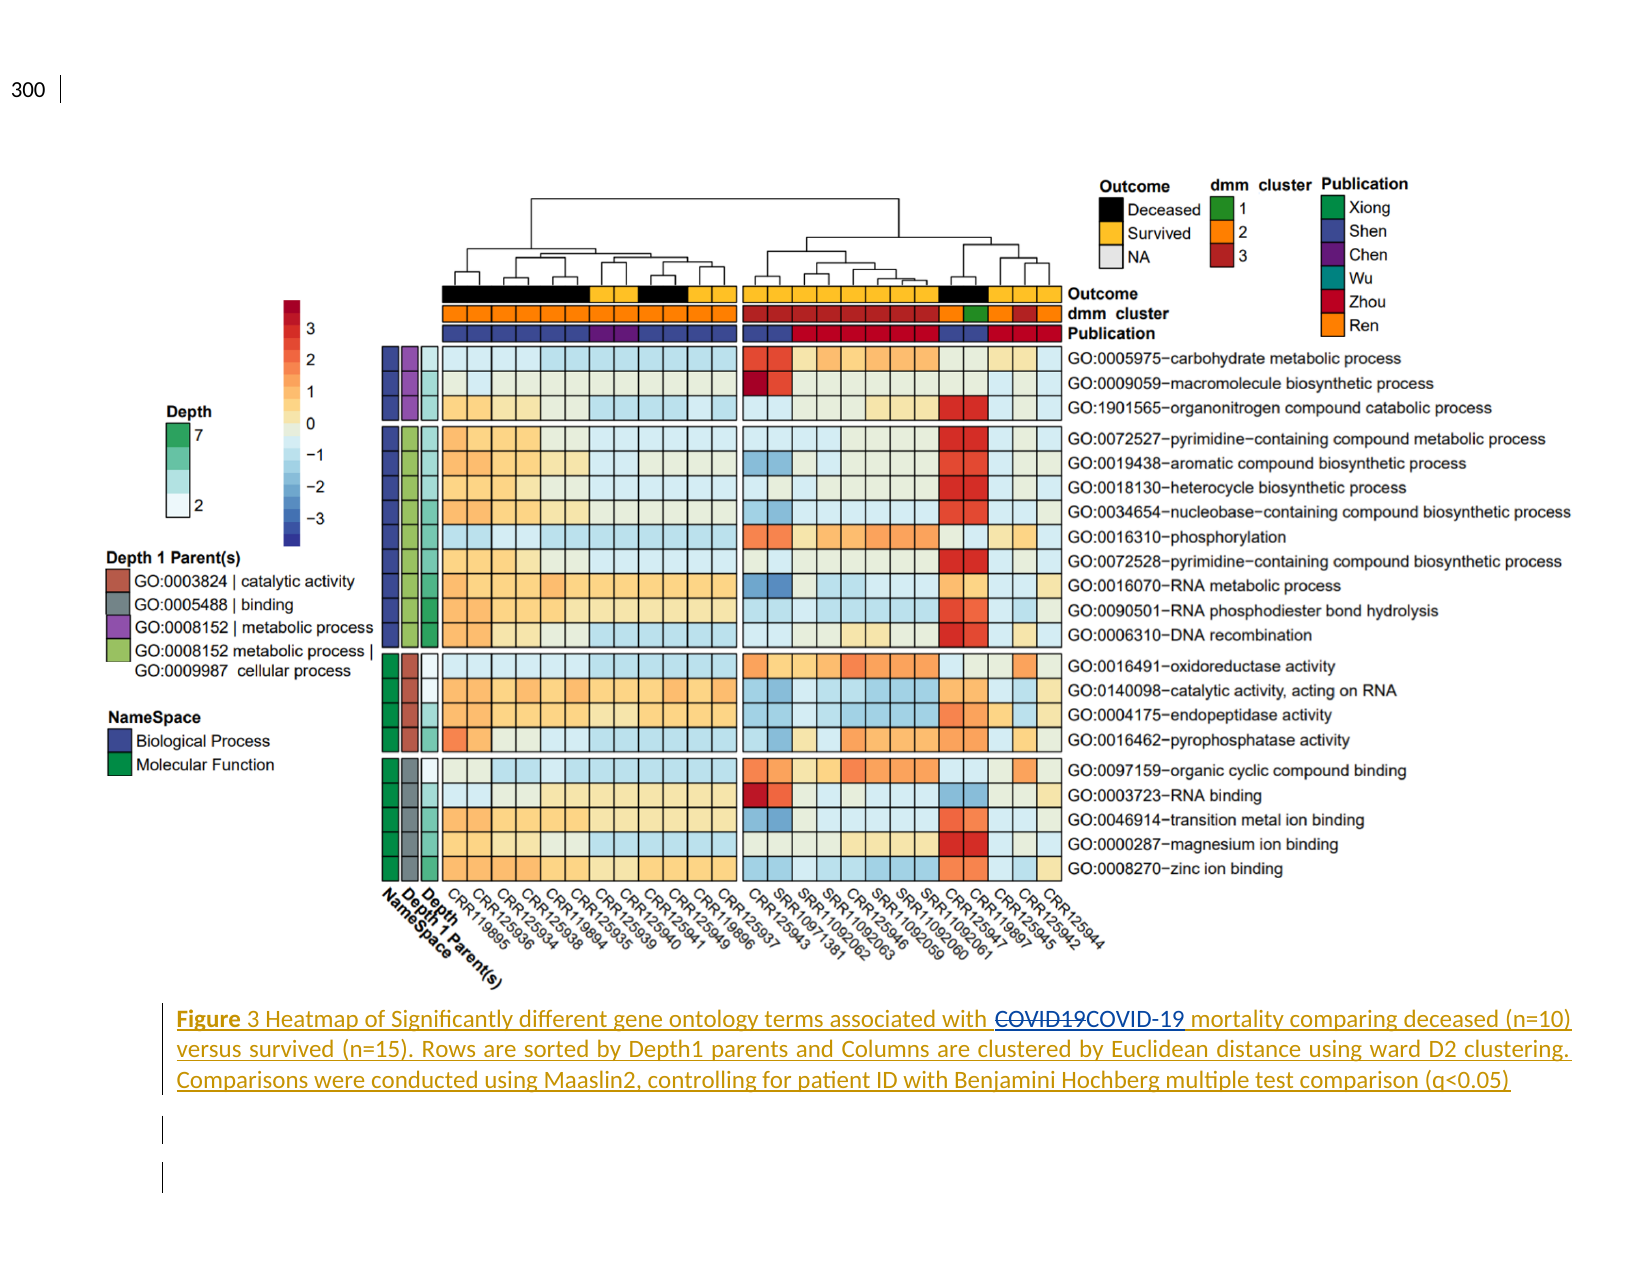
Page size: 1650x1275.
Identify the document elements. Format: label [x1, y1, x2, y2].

picture [71, 152, 1572, 994]
